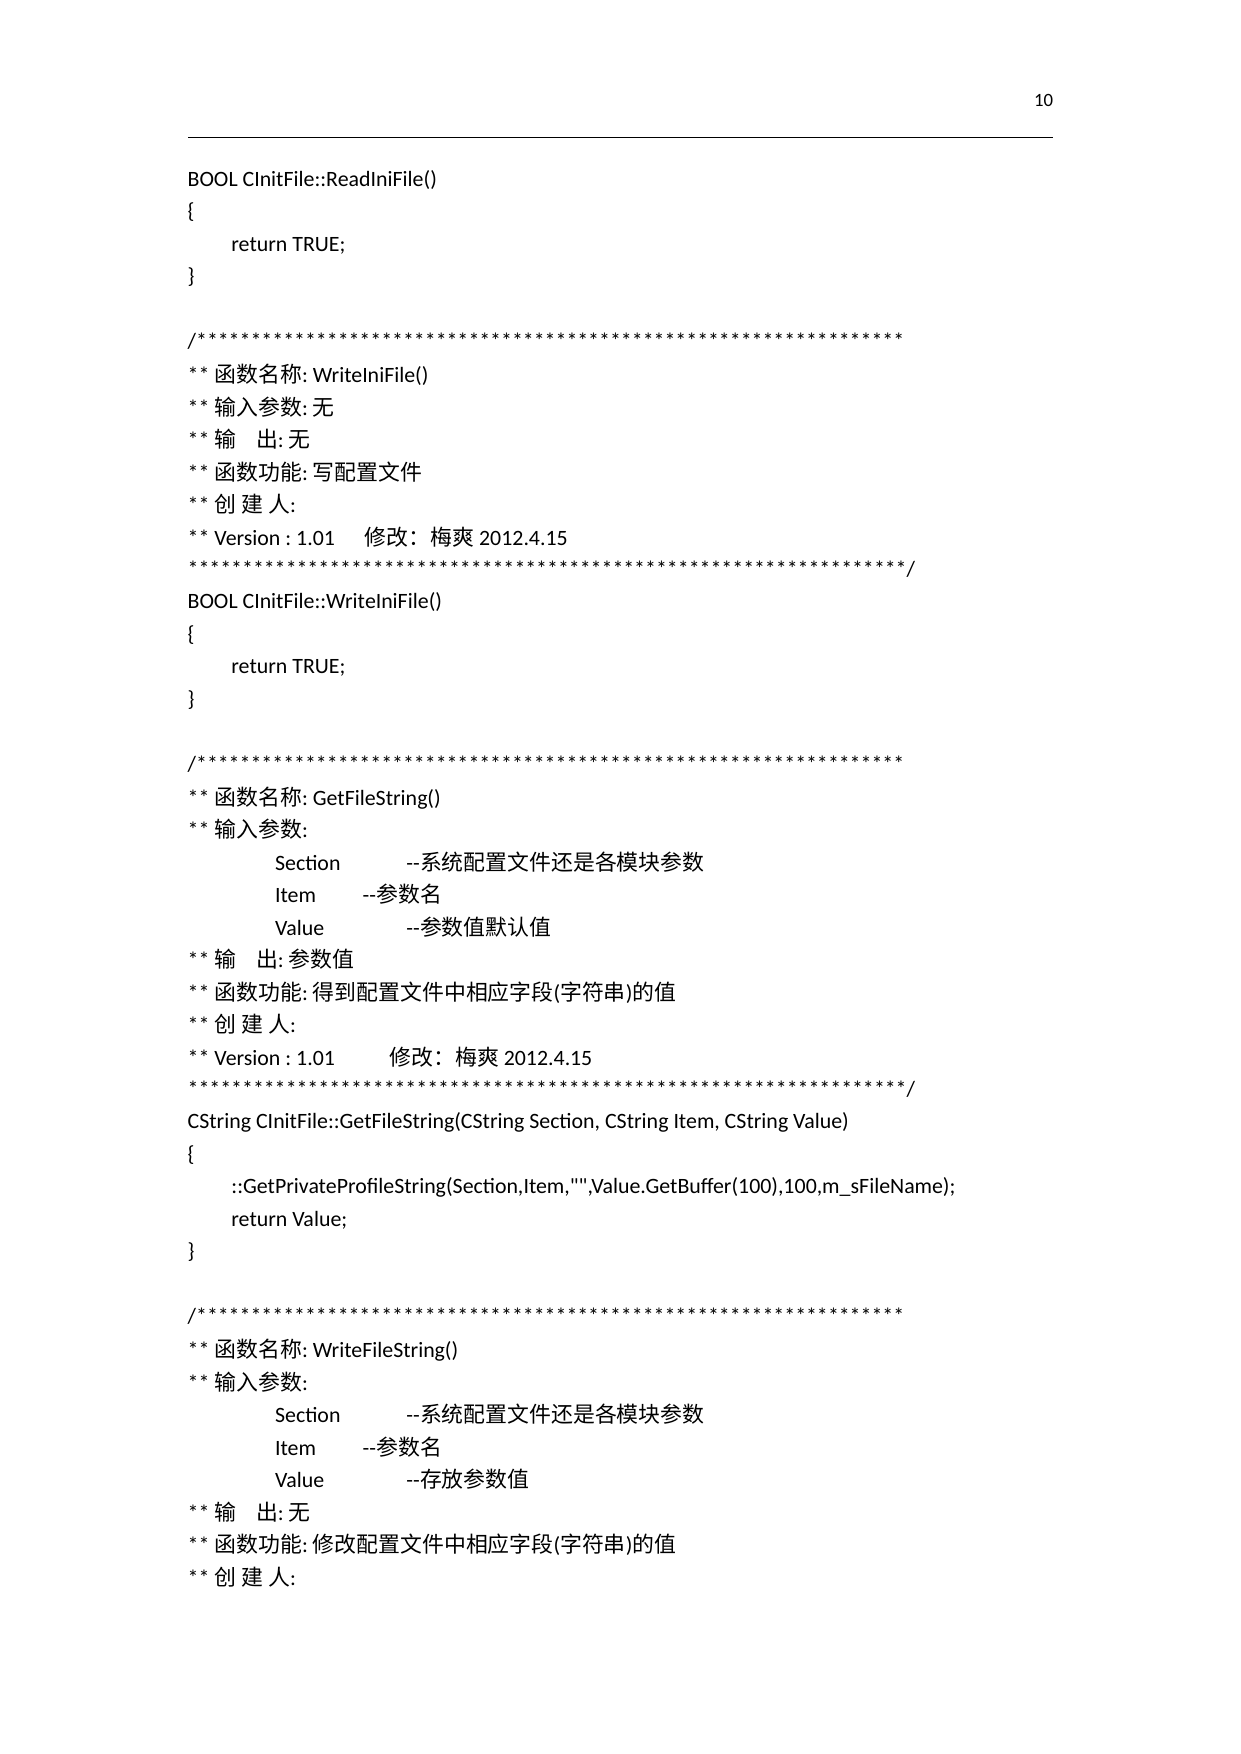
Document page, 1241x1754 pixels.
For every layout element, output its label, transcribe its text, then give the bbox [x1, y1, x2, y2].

text } [187, 259, 1053, 292]
text ** 输 出: 参数值 [187, 942, 1053, 974]
text return Value; [187, 1202, 1053, 1234]
text CString CInitFile::GetFileString(CString Section, CString Item, CString Value) [187, 1104, 1053, 1137]
text ** 函数功能: 得到配置文件中相应字段(字符串)的值 [187, 974, 1053, 1007]
text BOOL CInitFile::ReadIniFile() [187, 162, 1053, 194]
text BOOL CInitFile::WriteIniFile() [187, 584, 1053, 617]
text ******************************************************************/ [187, 1072, 1053, 1104]
text Value --参数值默认值 [187, 909, 1053, 942]
text ** 输入参数: [187, 812, 1053, 844]
text ** 输 出: 无 [187, 422, 1053, 454]
text ** 输 出: 无 [187, 1494, 1053, 1527]
text ******************************************************************/ [187, 552, 1053, 584]
text /***************************************************************** [187, 747, 1053, 779]
text Value --存放参数值 [187, 1462, 1053, 1494]
text ** Version : 1.01 修改：梅爽 2012.4.15 [187, 519, 1053, 552]
text ** 函数名称: GetFileString() [187, 779, 1053, 812]
text ** 函数功能: 修改配置文件中相应字段(字符串)的值 [187, 1527, 1053, 1559]
text /***************************************************************** [187, 1299, 1053, 1332]
text } [187, 1234, 1053, 1267]
text ** 函数功能: 写配置文件 [187, 454, 1053, 487]
text ** 创 建 人: [187, 1559, 1053, 1592]
text ** 输入参数: 无 [187, 389, 1053, 422]
text Item --参数名 [187, 877, 1053, 909]
text Section --系统配置文件还是各模块参数 [187, 844, 1053, 877]
text ** 创 建 人: [187, 1007, 1053, 1039]
text return TRUE; [187, 649, 1053, 682]
text Item --参数名 [187, 1429, 1053, 1462]
text Section --系统配置文件还是各模块参数 [187, 1397, 1053, 1429]
text ** 函数名称: WriteIniFile() [187, 357, 1053, 389]
text { [187, 617, 1053, 649]
text ** 输入参数: [187, 1364, 1053, 1397]
text return TRUE; [187, 227, 1053, 259]
text { [187, 1137, 1053, 1169]
text ** Version : 1.01 修改：梅爽 2012.4.15 [187, 1039, 1053, 1072]
text ** 创 建 人: [187, 487, 1053, 519]
text { [187, 194, 1053, 227]
text ::GetPrivateProfileString(Section,Item,"",Value.GetBuffer(100),100,m_sFileName); [187, 1169, 1053, 1202]
text /***************************************************************** [187, 324, 1053, 357]
text } [187, 682, 1053, 714]
text ** 函数名称: WriteFileString() [187, 1332, 1053, 1364]
